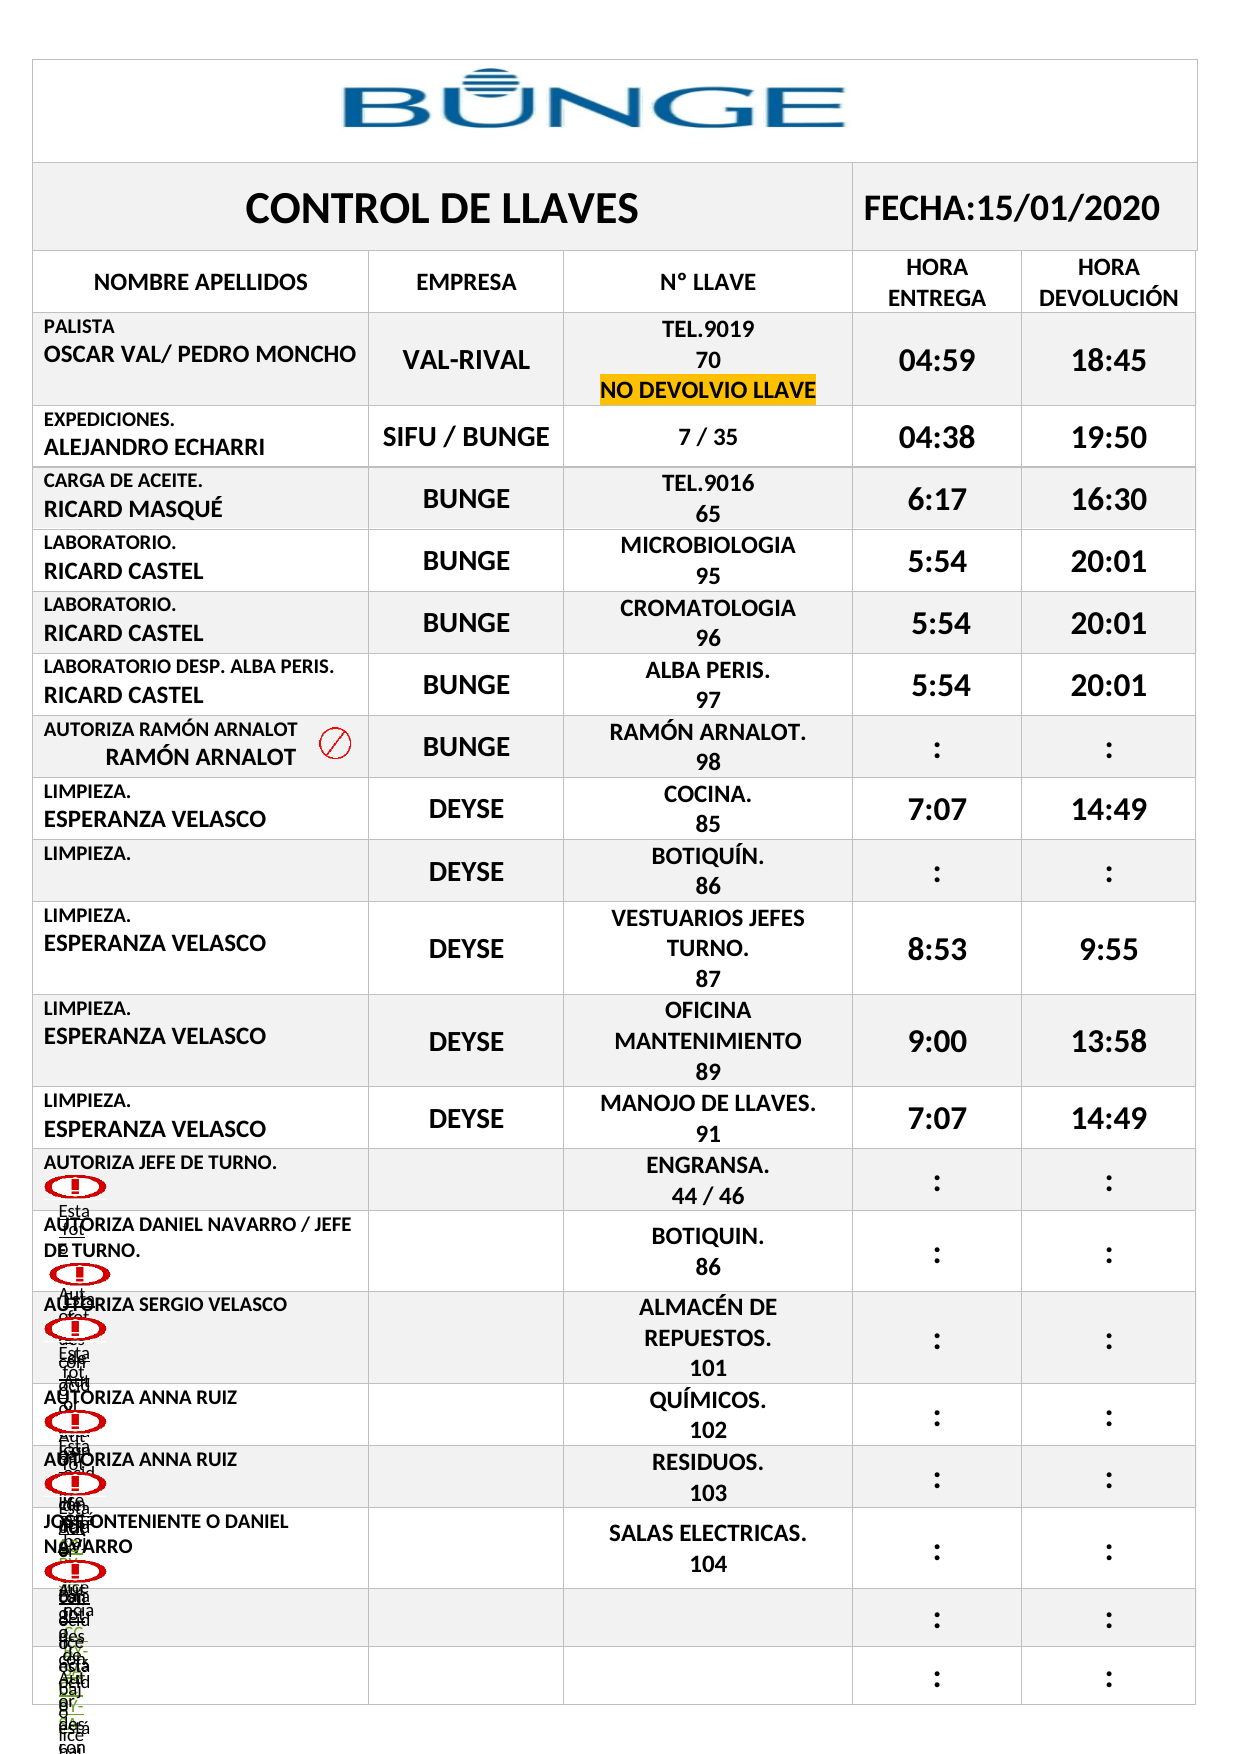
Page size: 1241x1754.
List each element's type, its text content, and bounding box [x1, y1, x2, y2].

table_cell AUTORIZA SERGIO VELASCO [33, 1292, 368, 1383]
table_cell MICROBIOLOGIA 95 [564, 530, 852, 591]
table_cell LIMPIEZA. ESPERANZA VELASCO [33, 1087, 368, 1148]
table_cell EMPRESA [369, 251, 563, 312]
table_cell COCINA. 85 [564, 778, 852, 839]
table_cell QUÍMICOS. 102 [564, 1384, 852, 1445]
table_header [33, 60, 1197, 162]
table_cell DEYSE [369, 778, 563, 839]
table_cell CARGA DE ACEITE. RICARD MASQUÉ [33, 468, 368, 528]
picture [43, 1471, 107, 1496]
table_cell 20:01 [1022, 654, 1195, 715]
table_cell 04:59 [853, 313, 1021, 405]
table_cell TEL.9016 65 [564, 468, 852, 528]
table_cell LIMPIEZA. ESPERANZA VELASCO [33, 778, 368, 839]
table_cell 16:30 [1022, 468, 1195, 528]
table_cell 19:50 [1022, 406, 1195, 466]
table_cell [369, 1149, 563, 1210]
table_cell FECHA:15/01/2020 [853, 163, 1197, 250]
picture [43, 1409, 107, 1434]
table_cell [564, 1647, 852, 1704]
table_cell : [853, 1149, 1021, 1210]
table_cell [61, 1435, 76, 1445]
table_cell 9:00 [853, 995, 1021, 1086]
table_cell SALAS ELECTRICAS. 104 [564, 1508, 852, 1587]
table_cell : [853, 840, 1021, 901]
table_cell TEL.9019 70 NO DEVOLVIO LLAVE [564, 313, 852, 405]
picture [48, 1262, 111, 1286]
table_cell [369, 1211, 563, 1291]
table_cell [369, 1384, 563, 1445]
table_cell Nº LLAVE [564, 251, 852, 312]
table_cell AUTORIZA ANNA RUIZ [81, 1446, 368, 1507]
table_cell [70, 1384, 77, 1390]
table_cell VESTUARIOS JEFES TURNO. 87 [564, 902, 852, 994]
table_cell LABORATORIO DESP. ALBA PERIS. RICARD CASTEL [33, 654, 368, 715]
table_cell : [1022, 1647, 1195, 1704]
table_cell JOSE ONTENIENTE O DANIEL NAVARRO [33, 1508, 368, 1587]
picture [43, 1174, 107, 1199]
table_cell : [1022, 1589, 1195, 1646]
table_cell : [1022, 1211, 1195, 1291]
table_cell [369, 1508, 563, 1587]
table_cell ENGRANSA. 44 / 46 [564, 1149, 852, 1210]
table_cell 8:53 [853, 902, 1021, 994]
table_cell : [1022, 1384, 1195, 1445]
table_cell [33, 1647, 368, 1704]
table_cell 13:58 [1022, 995, 1195, 1086]
table_cell : [1022, 1292, 1195, 1383]
table_cell VAL-RIVAL [369, 313, 563, 405]
table_cell EXPEDICIONES. ALEJANDRO ECHARRI [33, 406, 368, 466]
table_cell 14:49 [1022, 778, 1195, 839]
table_cell 5:54 [853, 654, 1021, 715]
table_cell 14:49 [1022, 1087, 1195, 1148]
table_cell AUTORIZA ANNA RUIZ [33, 1446, 82, 1507]
table_cell 5:54 [853, 530, 1021, 591]
table_cell HORA ENTREGA [853, 251, 1021, 312]
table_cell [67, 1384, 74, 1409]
table_cell SIFU / BUNGE [369, 406, 563, 466]
table_cell RESIDUOS. 103 [564, 1446, 852, 1507]
table_cell BUNGE [369, 716, 563, 777]
table_cell AUTORIZA RAMÓN ARNALOT RAMÓN ARNALOT [33, 716, 368, 777]
table_cell 6:17 [853, 468, 1021, 528]
table_cell 7 / 35 [564, 406, 852, 466]
table_cell AUTORIZA DANIEL NAVARRO / JEFE DE TURNO. [33, 1211, 368, 1291]
table_cell [369, 1589, 563, 1646]
table_cell : [853, 716, 1021, 777]
table_cell MANOJO DE LLAVES. 91 [564, 1087, 852, 1148]
table_cell : [853, 1292, 1021, 1383]
table_cell 20:01 [1022, 592, 1195, 653]
table_cell 18:45 [1022, 313, 1195, 405]
table_cell : [853, 1446, 1021, 1507]
table_cell : [1022, 1149, 1195, 1210]
picture [319, 727, 351, 759]
picture [43, 1316, 107, 1341]
table_cell NOMBRE APELLIDOS [33, 251, 368, 312]
table_cell 20:01 [1022, 530, 1195, 591]
table_cell LIMPIEZA. [33, 840, 368, 901]
table_cell : [1022, 1446, 1195, 1507]
table_cell : [1022, 1508, 1195, 1587]
table_cell AUTORIZA JEFE DE TURNO. [33, 1149, 368, 1210]
table_cell : [853, 1211, 1021, 1291]
table_cell : [853, 1508, 1021, 1587]
table_cell : [853, 1589, 1021, 1646]
table_cell DEYSE [369, 1087, 563, 1148]
table_cell BOTIQUIN. 86 [564, 1211, 852, 1291]
table_cell HORA DEVOLUCIÓN [1022, 251, 1195, 312]
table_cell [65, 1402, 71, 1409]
picture [43, 1559, 107, 1583]
table_cell RAMÓN ARNALOT. 98 [564, 716, 852, 777]
table_cell : [853, 1384, 1021, 1445]
table_cell 7:07 [853, 1087, 1021, 1148]
table_cell [369, 1446, 563, 1507]
table_cell [369, 1647, 563, 1704]
table_cell : [853, 1647, 1021, 1704]
table_cell LABORATORIO. RICARD CASTEL [33, 592, 368, 653]
table_cell ALMACÉN DE REPUESTOS. 101 [564, 1292, 852, 1383]
table_cell ALBA PERIS. 97 [564, 654, 852, 715]
table_cell LIMPIEZA. ESPERANZA VELASCO [33, 902, 368, 994]
picture [336, 59, 852, 138]
table_cell [33, 1589, 368, 1646]
table_cell : [1022, 716, 1195, 777]
table_cell [369, 1292, 563, 1383]
table_cell DEYSE [369, 840, 563, 901]
table_cell BUNGE [369, 654, 563, 715]
table_cell BUNGE [369, 468, 563, 528]
table_cell OFICINA MANTENIMIENTO 89 [564, 995, 852, 1086]
table_cell LIMPIEZA. ESPERANZA VELASCO [33, 995, 368, 1086]
table_cell : [1022, 840, 1195, 901]
table_cell AUTORIZA ANNA RUIZ [33, 1384, 64, 1445]
table_cell DEYSE [369, 902, 563, 994]
table_cell 7:07 [853, 778, 1021, 839]
table_cell BUNGE [369, 592, 563, 653]
table_cell 04:38 [853, 406, 1021, 466]
table_cell CROMATOLOGIA 96 [564, 592, 852, 653]
table_cell DEYSE [369, 995, 563, 1086]
table_cell BOTIQUÍN. 86 [564, 840, 852, 901]
table_cell PALISTA OSCAR VAL/ PEDRO MONCHO [33, 313, 368, 405]
table_cell LABORATORIO. RICARD CASTEL [33, 530, 368, 591]
table_cell 5:54 [853, 592, 1021, 653]
table_cell [564, 1589, 852, 1646]
table_cell 9:55 [1022, 902, 1195, 994]
table_cell CONTROL DE LLAVES [33, 163, 852, 250]
table_cell AUTORIZA ANNA RUIZ [76, 1384, 368, 1445]
table_cell BUNGE [369, 530, 563, 591]
